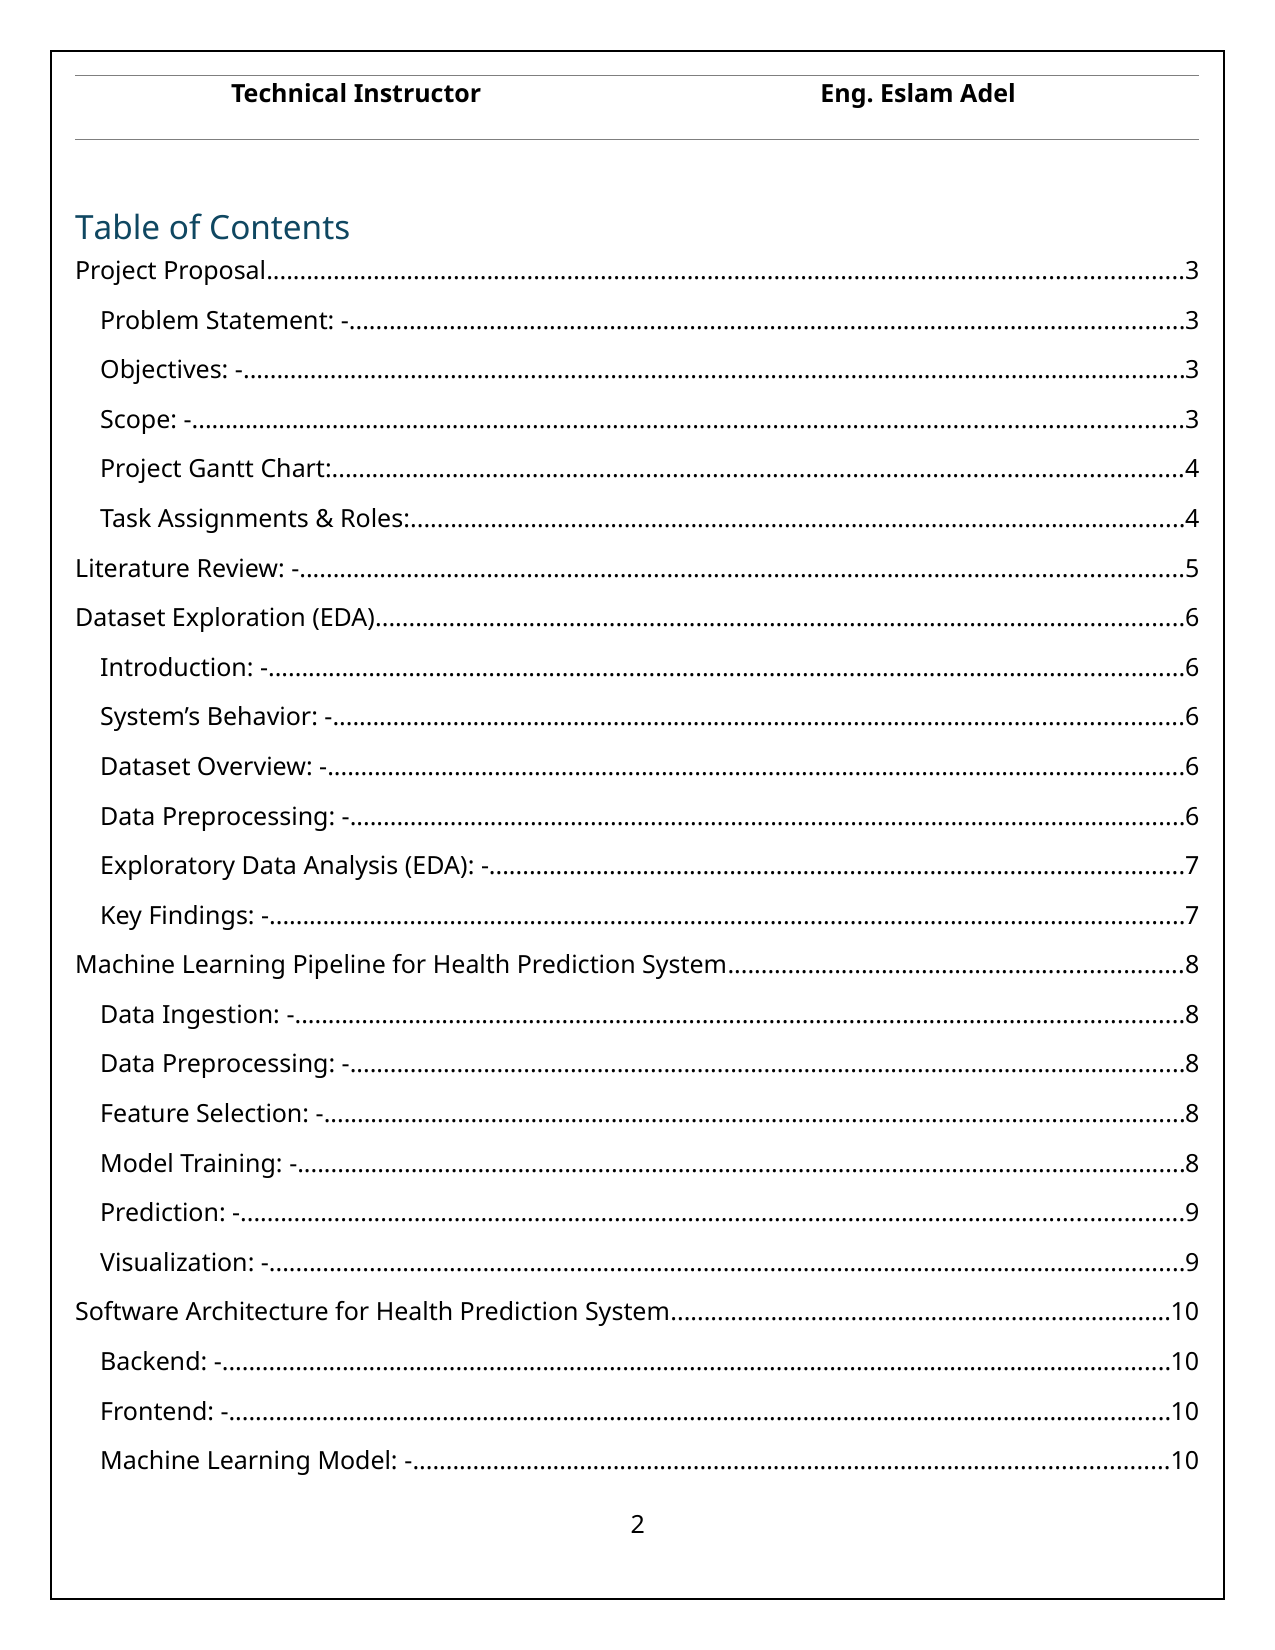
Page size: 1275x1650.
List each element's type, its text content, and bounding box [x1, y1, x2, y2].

table_cell Eng. Eslam Adel [637, 76, 1199, 139]
table_cell Technical Instructor [75, 76, 637, 139]
